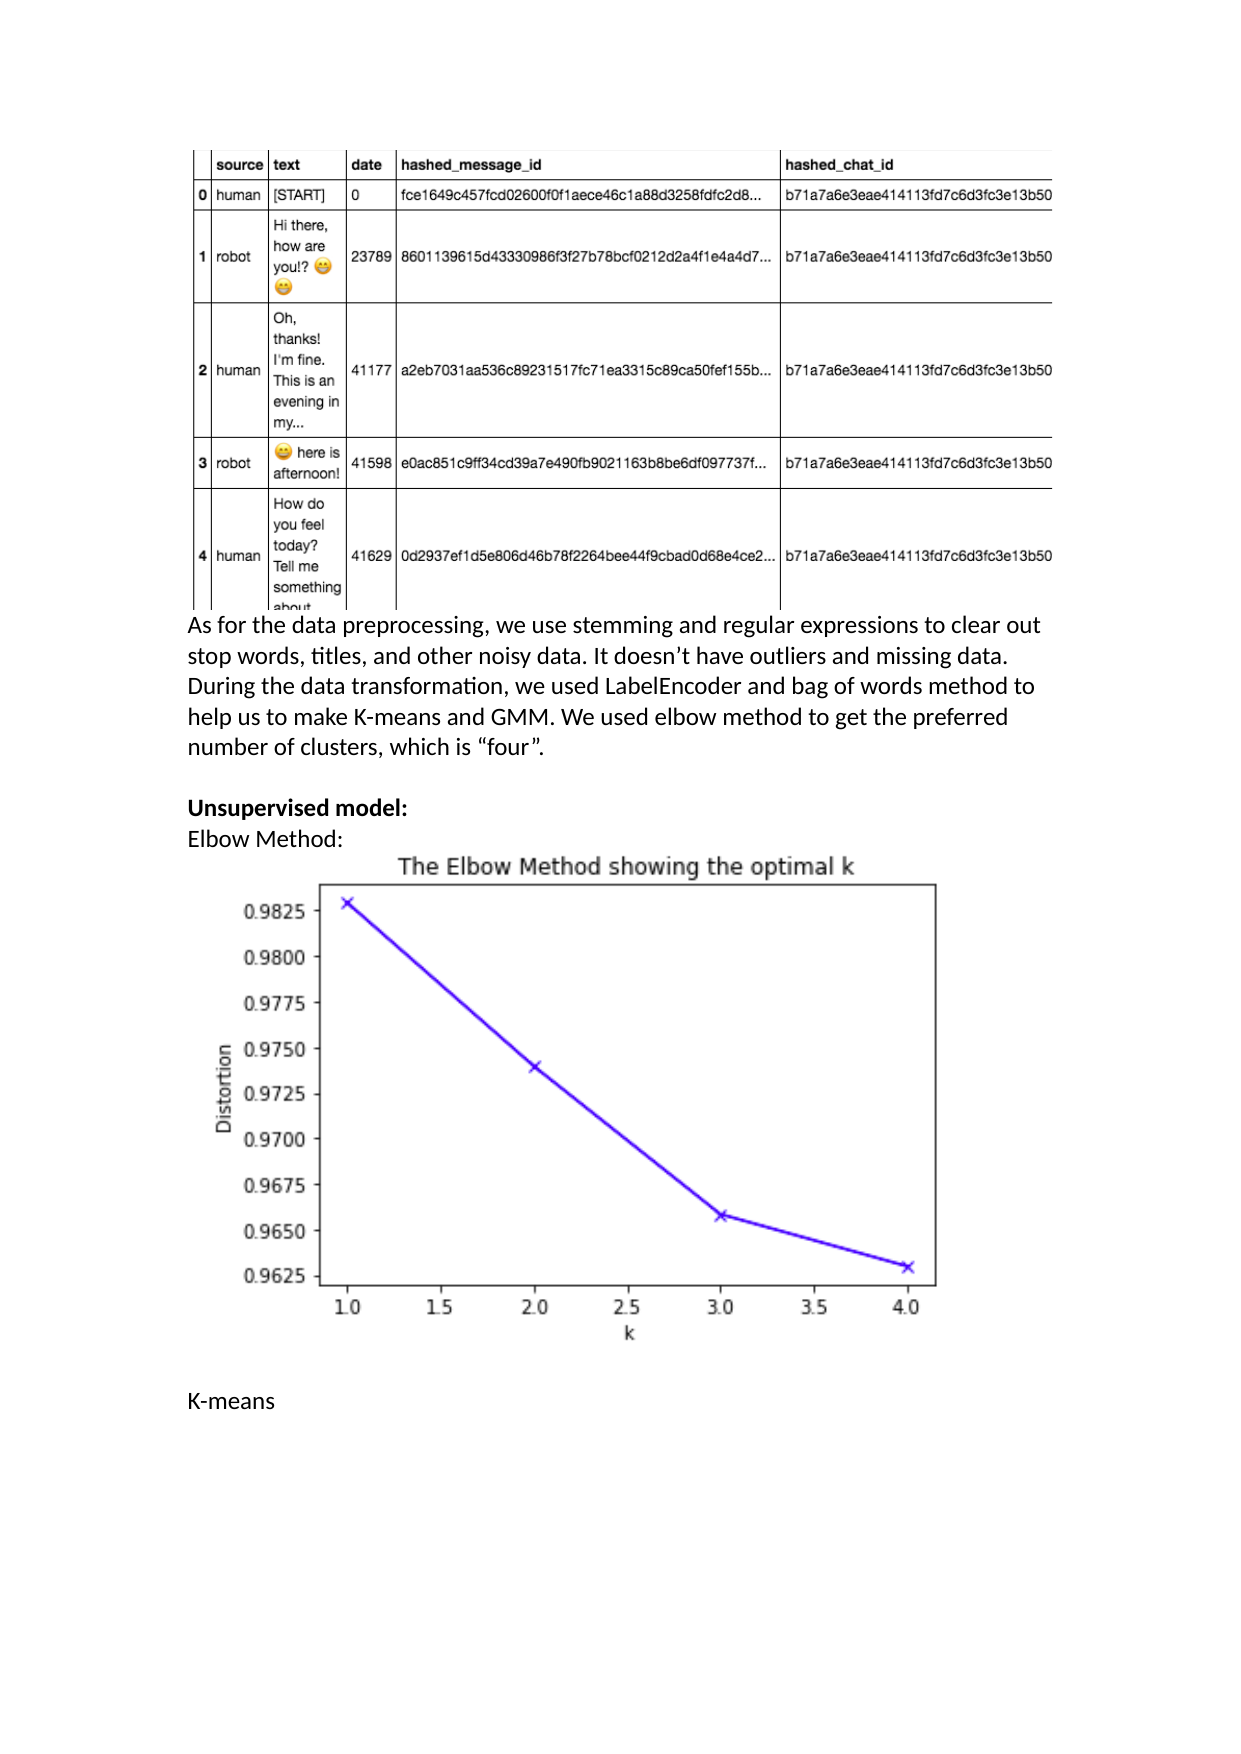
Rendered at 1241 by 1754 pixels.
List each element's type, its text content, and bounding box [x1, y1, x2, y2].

text Elbow Method: [187, 823, 1053, 853]
text As for the data preprocessing, we use stemming and regular expressions to clear out stop words, titles, and other noisy data. It doesn’t have outliers and missing data. During the data transformation, we used LabelEncoder and bag of words method to help us to make K-means and GMM. We used elbow method to get the preferred number of clusters, which is “four”. [187, 610, 1053, 762]
text K-means [187, 1385, 1053, 1416]
text Unsupervised model: [187, 792, 1053, 823]
picture [187, 150, 1053, 610]
picture [187, 853, 1051, 1355]
